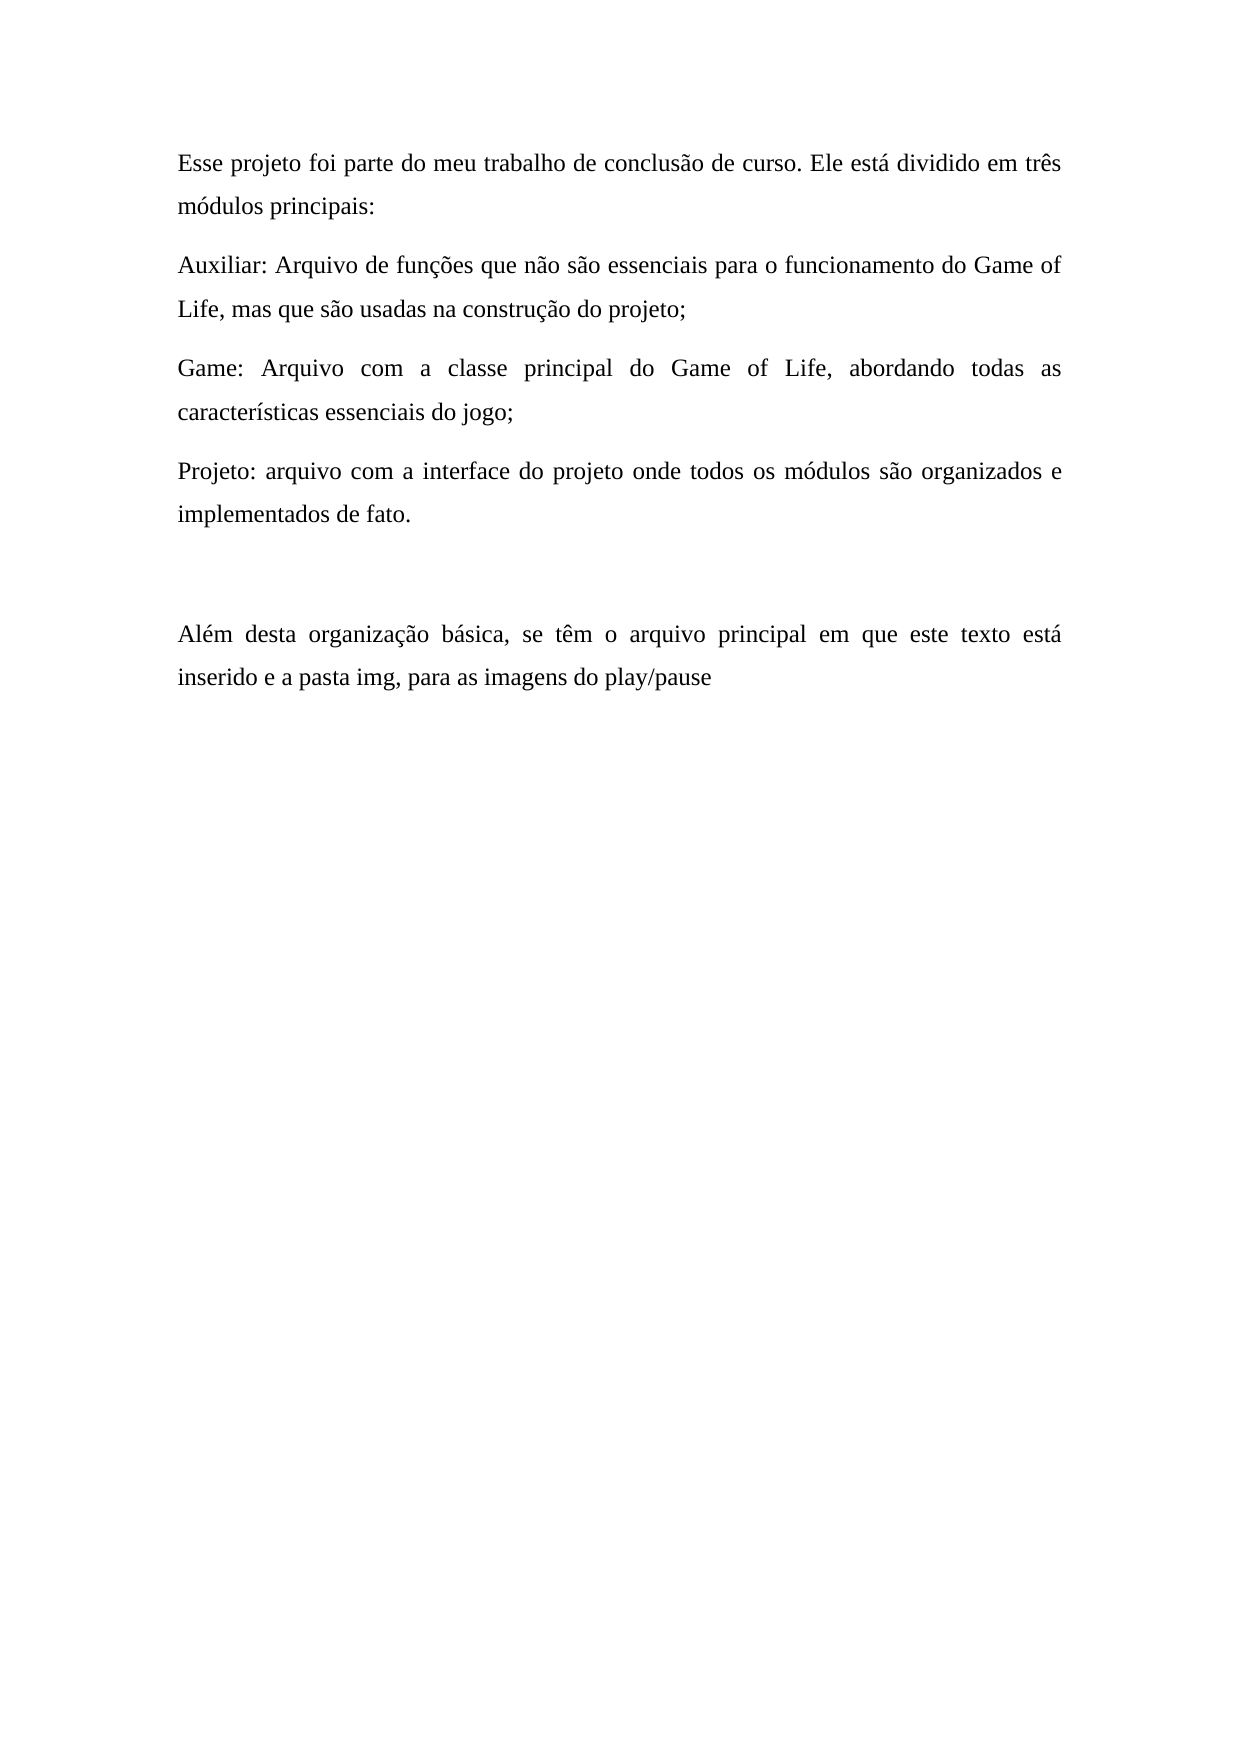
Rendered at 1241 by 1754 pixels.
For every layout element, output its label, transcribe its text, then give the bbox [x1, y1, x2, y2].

text Esse projeto foi parte do meu trabalho de conclusão de curso. Ele está dividido em três módulos principais: [177, 148, 1063, 219]
text Além desta organização básica, se têm o arquivo principal em que este texto está inserido e a pasta img, para as imagens do play/pause [177, 619, 1063, 691]
text Projeto: arquivo com a interface do projeto onde todos os módulos são organizados e implementados de fato. [177, 456, 1063, 528]
text Game: Arquivo com a classe principal do Game of Life, abordando todas as características essenciais do jogo; [177, 353, 1063, 425]
text Auxiliar: Arquivo de funções que não são essenciais para o funcionamento do Game of Life, mas que são usadas na construção do projeto; [177, 251, 1063, 322]
